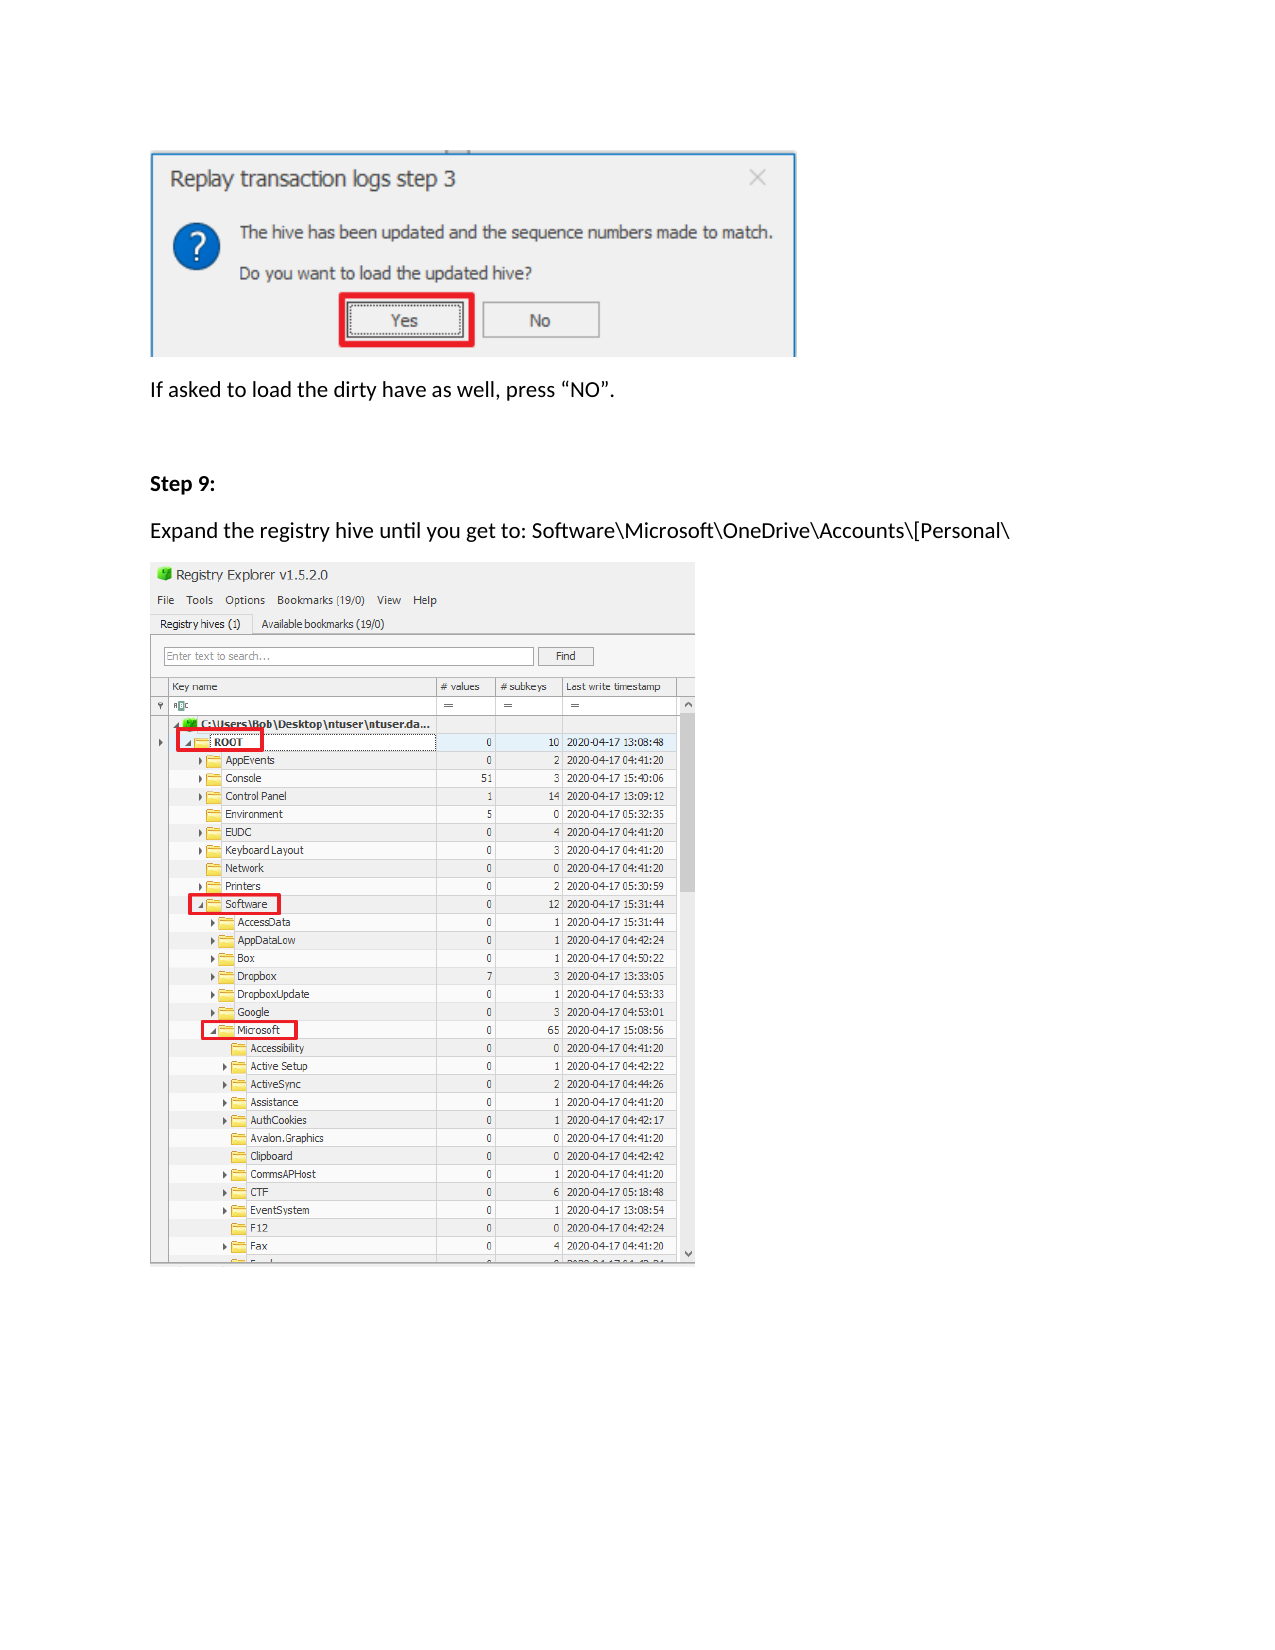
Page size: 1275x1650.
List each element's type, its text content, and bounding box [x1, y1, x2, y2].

text If asked to load the dirty have as well, press “NO”. [150, 375, 1125, 403]
text Step 9: [150, 469, 1125, 497]
text Expand the registry hive until you get to: Software\Microsoft\OneDrive\Accounts\[Personal\ [150, 516, 1125, 544]
picture [150, 562, 695, 1267]
picture [150, 150, 797, 357]
